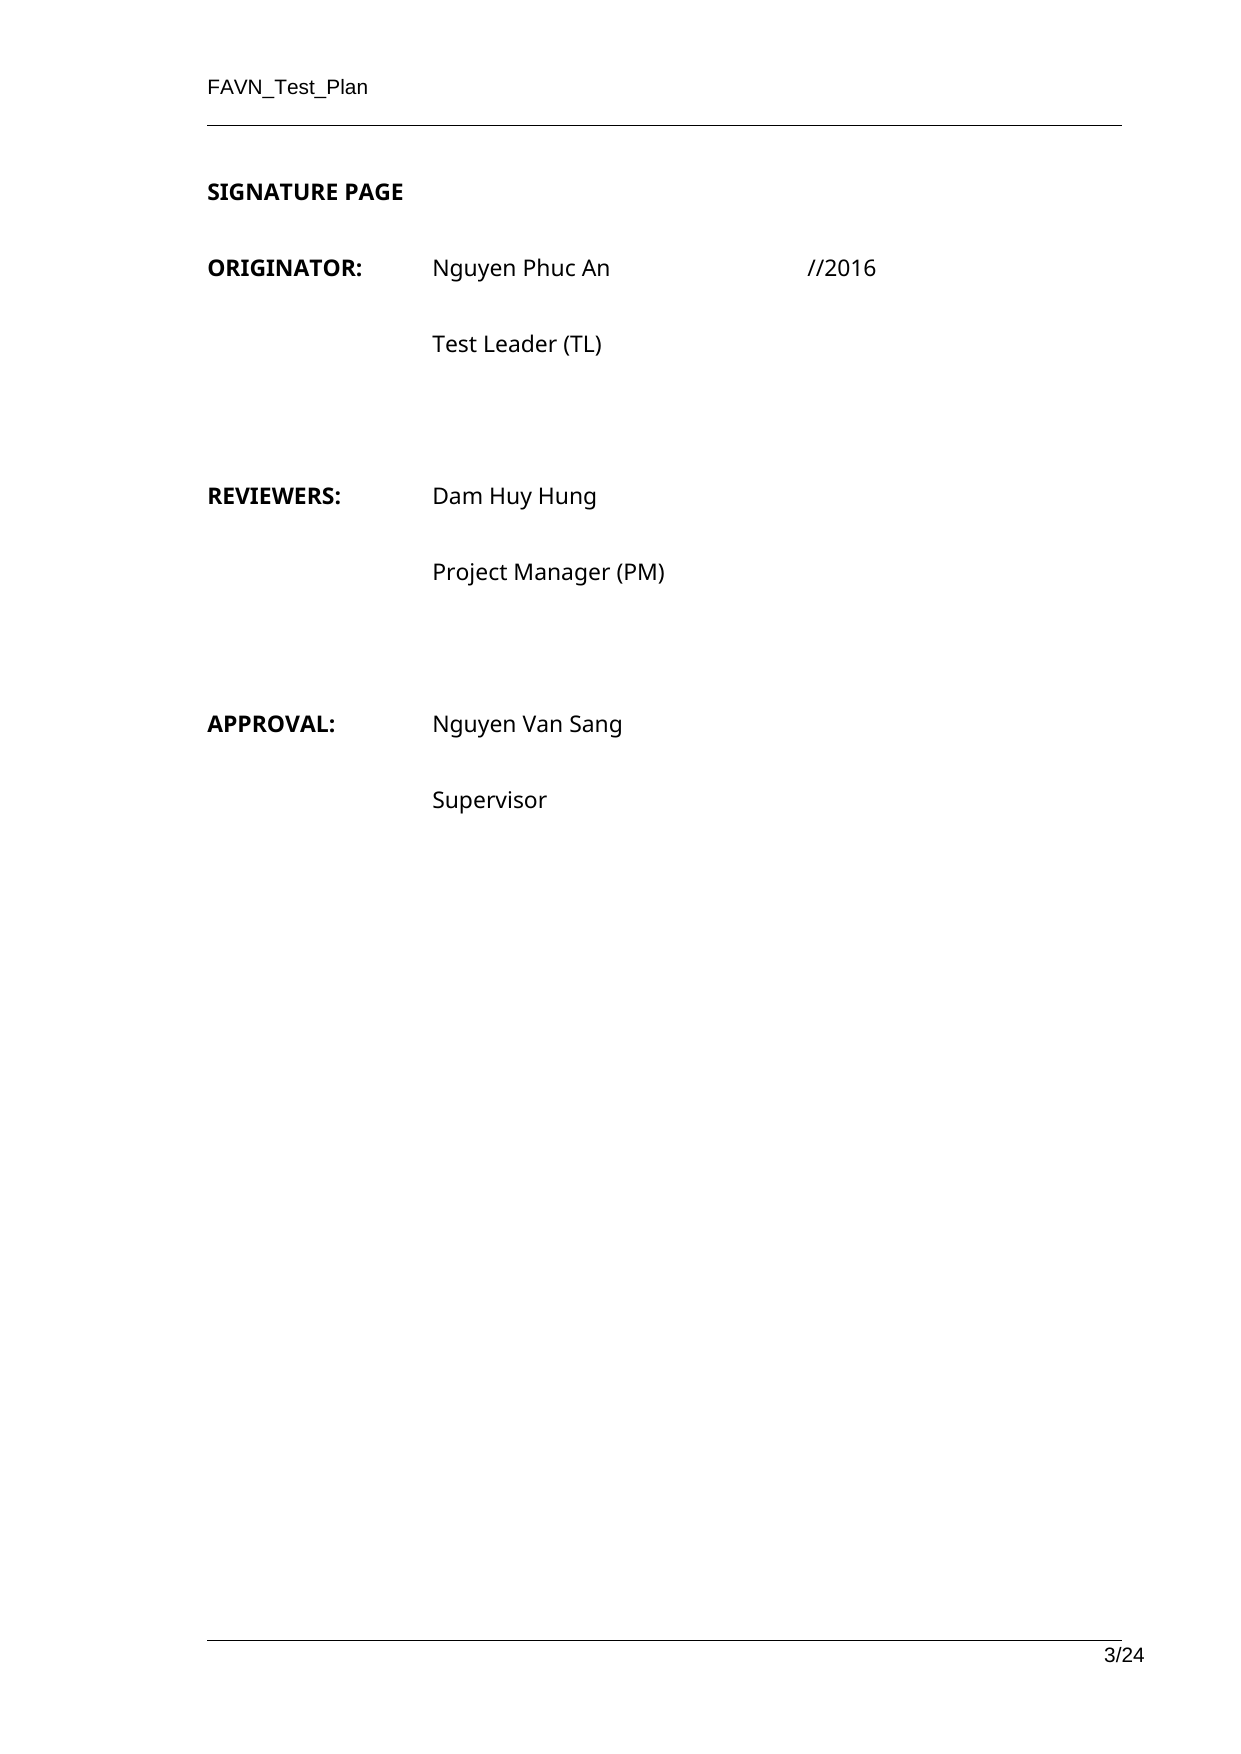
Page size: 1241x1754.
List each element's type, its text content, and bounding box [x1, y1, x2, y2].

text Supervisor [357, 784, 1122, 816]
text REVIEWERS: Dam Huy Hung [207, 480, 1122, 512]
text Project Manager (PM) [357, 556, 1122, 588]
text ORIGINATOR: Nguyen Phuc An //2016 [207, 252, 1122, 283]
text APPROVAL: Nguyen Van Sang [207, 708, 1122, 740]
text SIGNATURE PAGE [207, 176, 1122, 207]
text Test Leader (TL) [357, 328, 1122, 359]
